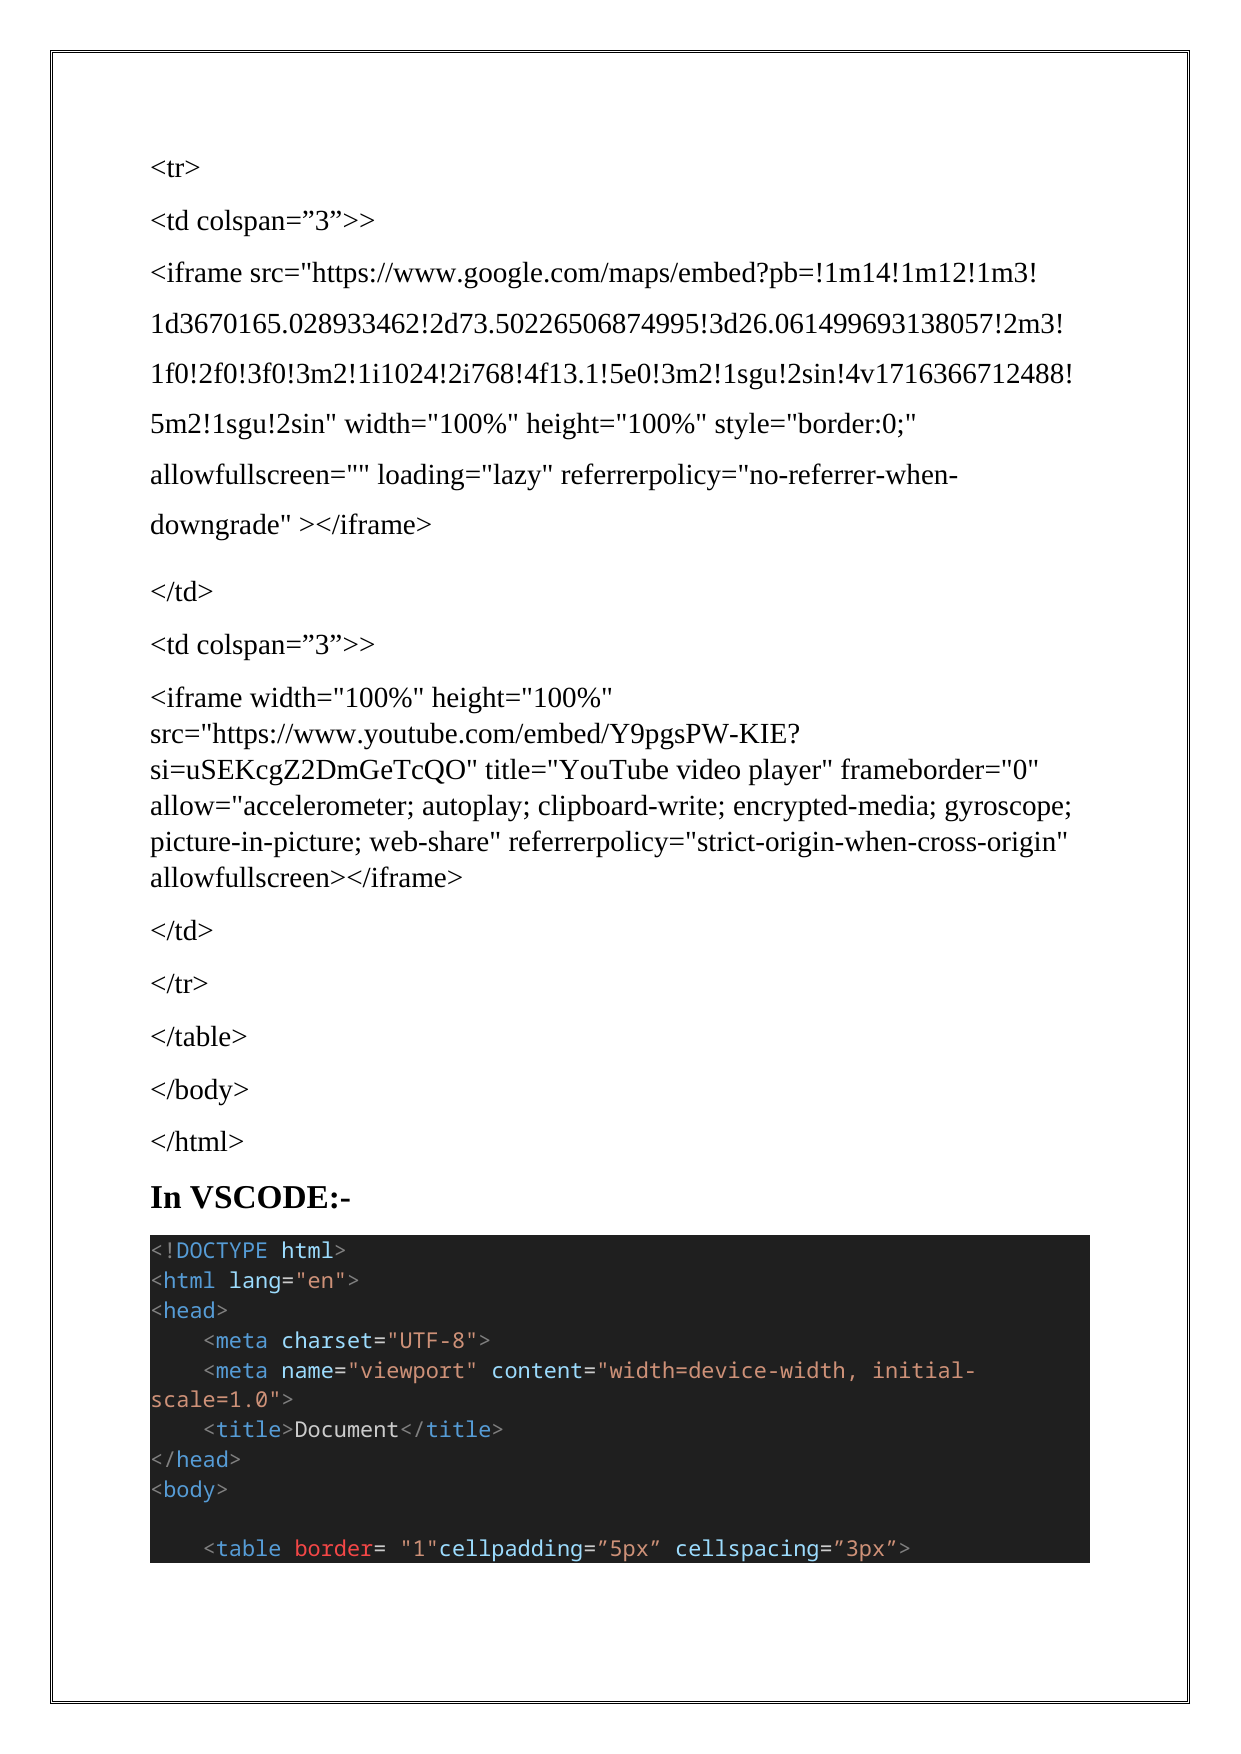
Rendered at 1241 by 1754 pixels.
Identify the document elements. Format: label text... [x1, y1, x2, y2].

text <table border= "1"cellpadding=”5px” cellspacing=”3px”> [150, 1533, 1090, 1563]
text </head> [150, 1444, 1090, 1474]
text <title>Document</title> [150, 1414, 1090, 1444]
text <iframe src="https://www.google.com/maps/embed?pb=!1m14!1m12!1m3!1d3670165.028933462!2d73.50226506874995!3d26.061499693138057!2m3!1f0!2f0!3f0!3m2!1i1024!2i768!4f13.1!5e0!3m2!1sgu!2sin!4v1716366712488!5m2!1sgu!2sin" width="100%" height="100%" style="border:0;" allowfullscreen="" loading="lazy" referrerpolicy="no-referrer-when-downgrade" ></iframe> [150, 256, 1090, 541]
text <iframe width="100%" height="100%" src="https://www.youtube.com/embed/Y9pgsPW-KIE?si=uSEKcgZ2DmGeTcQO" title="YouTube video player" frameborder="0" allow="accelerometer; autoplay; clipboard-write; encrypted-media; gyroscope; picture-in-picture; web-share" referrerpolicy="strict-origin-when-cross-origin" allowfullscreen></iframe> [150, 680, 1090, 894]
text </html> [150, 1124, 1090, 1158]
text <head> [150, 1295, 1090, 1325]
text <td colspan=”3”>> [150, 627, 1090, 661]
text <td colspan=”3”>> [150, 203, 1090, 236]
text <body> [150, 1474, 1090, 1503]
text <!DOCTYPE html> [150, 1235, 1090, 1265]
text </td> [150, 574, 1090, 608]
text In VSCODE:- [150, 1177, 1090, 1216]
text <meta charset="UTF-8"> [150, 1325, 1090, 1354]
text <tr> [150, 150, 1090, 183]
text </table> [150, 1019, 1090, 1052]
text <html lang="en"> [150, 1265, 1090, 1295]
text <meta name="viewport" content="width=device-width, initial-scale=1.0"> [150, 1354, 1090, 1414]
text </body> [150, 1072, 1090, 1105]
text </td> [150, 913, 1090, 947]
text </tr> [150, 966, 1090, 1000]
